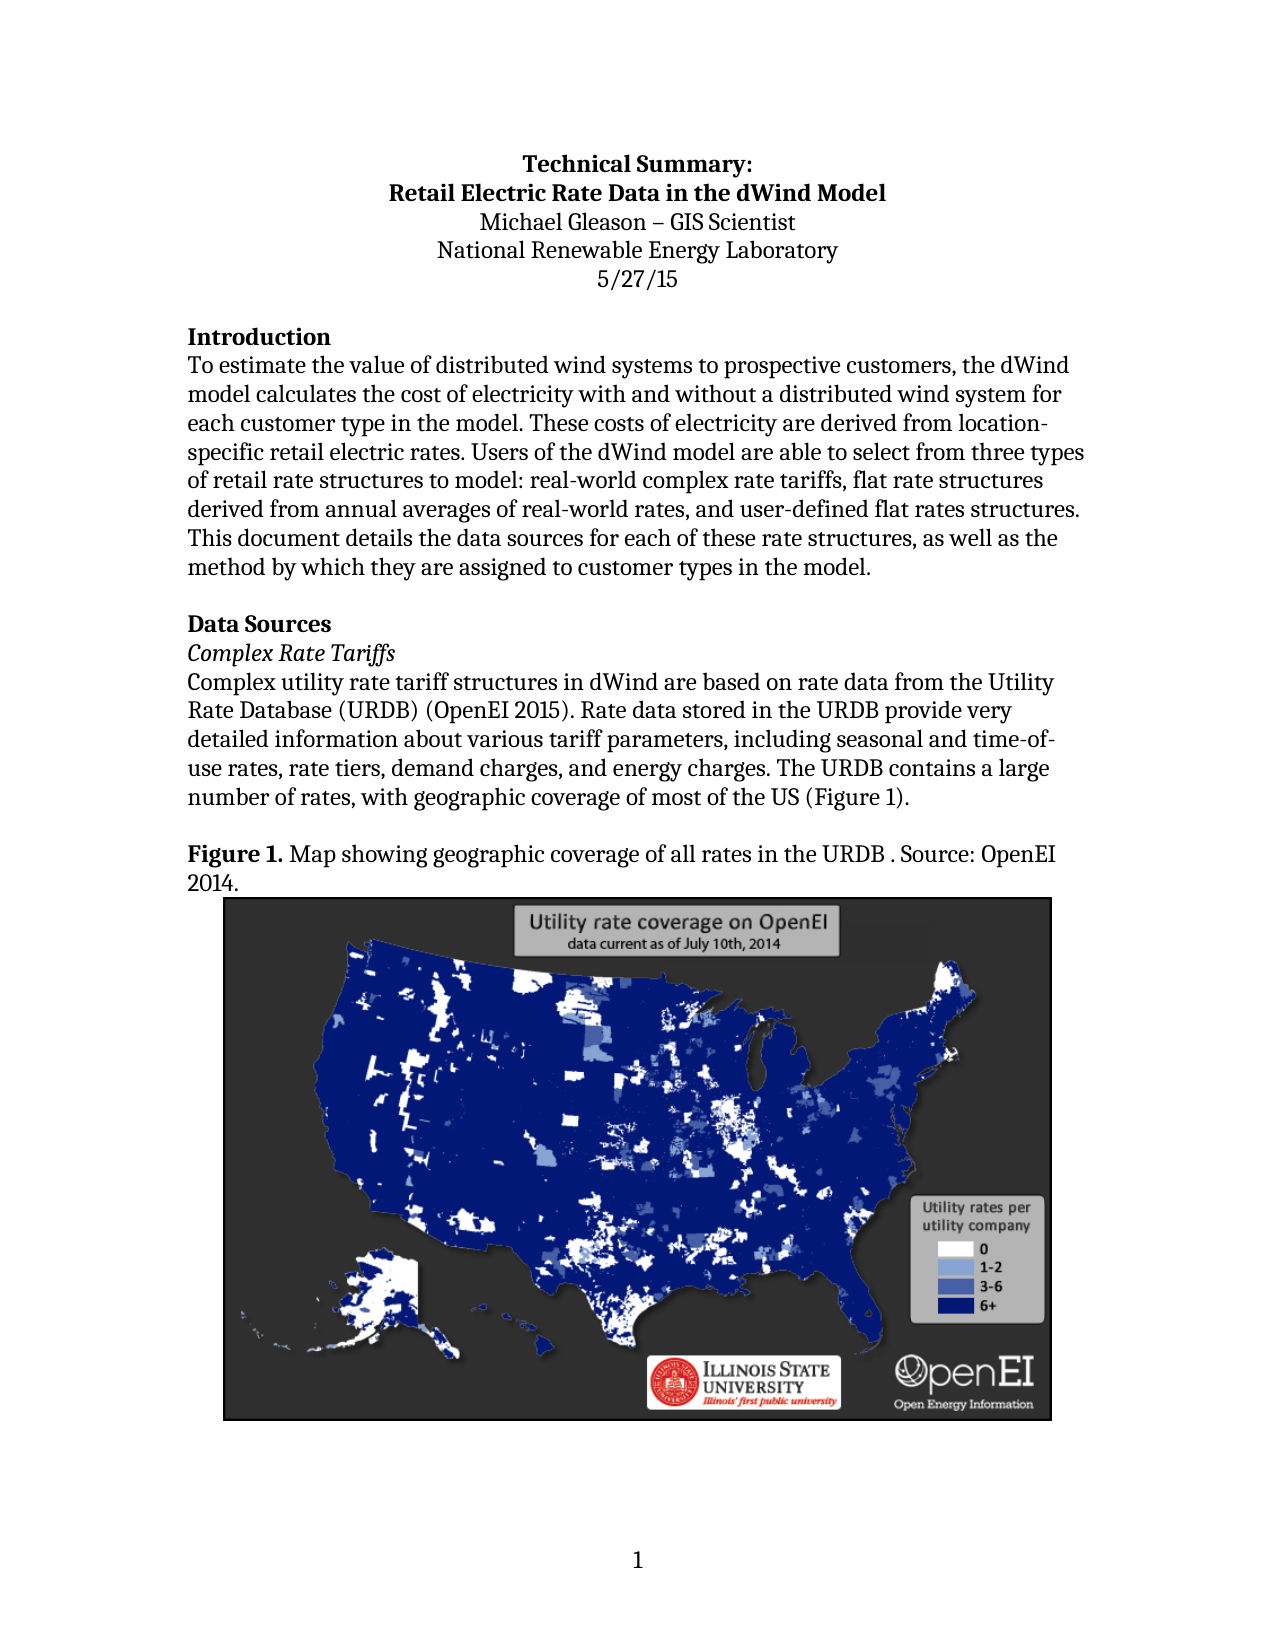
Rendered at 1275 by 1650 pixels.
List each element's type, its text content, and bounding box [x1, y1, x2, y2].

text National Renewable Energy Laboratory [187, 236, 1087, 265]
text 5/27/15 [187, 265, 1087, 294]
text Retail Electric Rate Data in the dWind Model [187, 179, 1087, 207]
text Technical Summary: [187, 150, 1087, 179]
text Michael Gleason – GIS Scientist [187, 207, 1087, 236]
text Complex Rate Tariffs [187, 639, 1087, 667]
text Data Sources [187, 610, 1087, 639]
picture [223, 897, 1052, 1421]
text Complex utility rate tariff structures in dWind are based on rate data from the Utility Rate Database (URDB) (OpenEI 2015). Rate data stored in the URDB provide very detailed information about various tariff parameters, including seasonal and time-of-use rates, rate tiers, demand charges, and energy charges. The URDB contains a large number of rates, with geographic coverage of most of the US (Figure 1). [187, 667, 1087, 811]
text To estimate the value of distributed wind systems to prospective customers, the dWind model calculates the cost of electricity with and without a distributed wind system for each customer type in the model. These costs of electricity are derived from location-specific retail electric rates. Users of the dWind model are able to select from three types of retail rate structures to model: real-world complex rate tariffs, flat rate structures derived from annual averages of real-world rates, and user-defined flat rates structures. This document details the data sources for each of these rate structures, as well as the method by which they are assigned to customer types in the model. [187, 351, 1087, 581]
text Introduction [187, 322, 1087, 351]
text Figure 1. Map showing geographic coverage of all rates in the URDB . Source: OpenEI 2014. [187, 840, 1087, 897]
